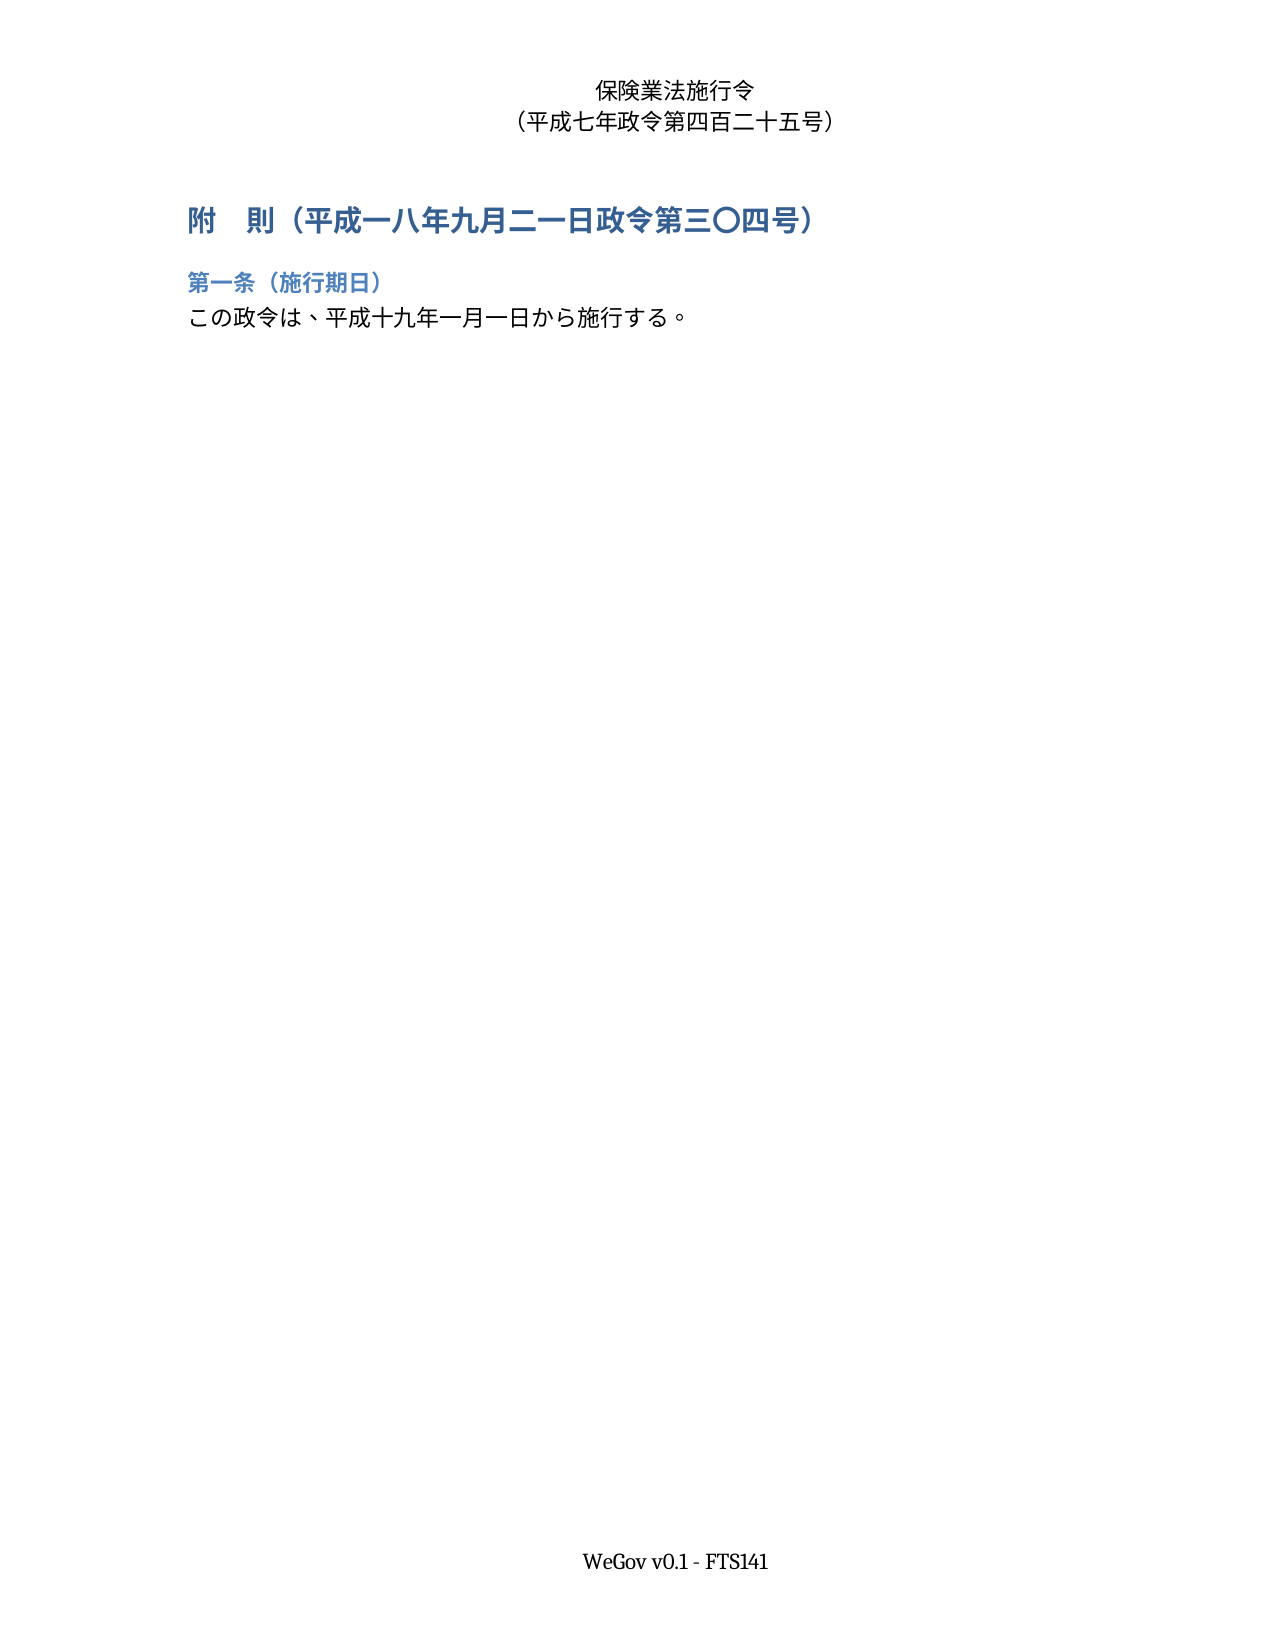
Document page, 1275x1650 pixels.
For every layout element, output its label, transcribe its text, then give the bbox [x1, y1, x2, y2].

text この政令は、平成十九年一月一日から施行する。 [187, 302, 1087, 334]
subtitle 第一条（施行期日） [187, 266, 1087, 298]
subtitle 附 則（平成一八年九月二一日政令第三〇四号） [187, 200, 1087, 240]
